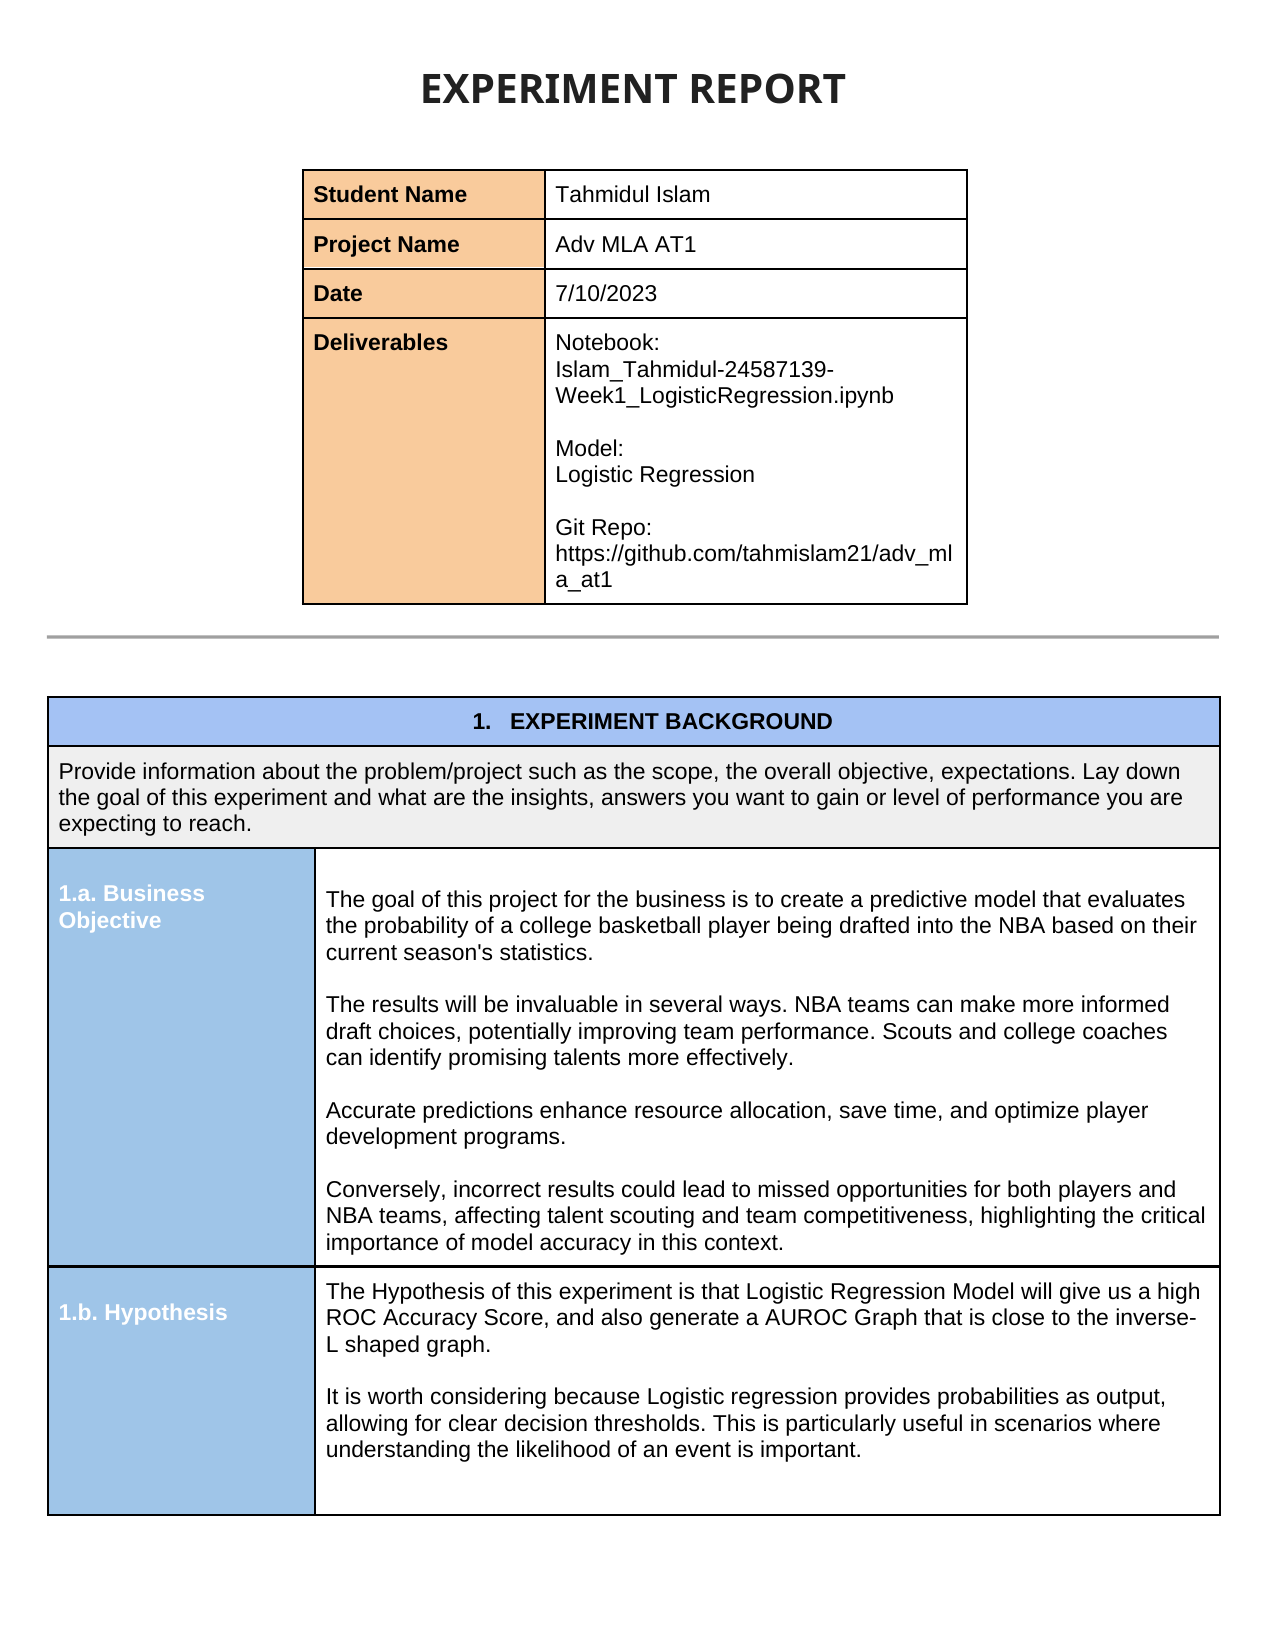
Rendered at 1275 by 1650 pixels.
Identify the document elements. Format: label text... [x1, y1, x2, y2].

table_cell 1.b. Hypothesis [49, 1268, 314, 1514]
subtitle EXPERIMENT REPORT [47, 60, 1219, 116]
table_cell Deliverables [304, 319, 544, 603]
table_cell The Hypothesis of this experiment is that Logistic Regression Model will give us a high ROC Accuracy Score, and also generate a AUROC Graph that is close to the inverse-L shaped graph. It is worth considering because Logistic regression provides probabilities as output, allowing for clear decision thresholds. This is particularly useful in scenarios where understanding the likelihood of an event is important. [316, 1268, 1219, 1514]
table_header Tahmidul Islam [546, 171, 966, 218]
table_cell The goal of this project for the business is to create a predictive model that evaluates the probability of a college basketball player being drafted into the NBA based on their current season's statistics. The results will be invaluable in several ways. NBA teams can make more informed draft choices, potentially improving team performance. Scouts and college coaches can identify promising talents more effectively. Accurate predictions enhance resource allocation, save time, and optimize player development programs. Conversely, incorrect results could lead to missed opportunities for both players and NBA teams, affecting talent scouting and team competitiveness, highlighting the critical importance of model accuracy in this context. [316, 849, 1219, 1265]
table_cell 1.a. Business Objective [49, 849, 314, 1265]
table_header EXPERIMENT BACKGROUND [49, 698, 1219, 745]
table_cell 7/10/2023 [546, 270, 966, 317]
table_cell Provide information about the problem/project such as the scope, the overall objective, expectations. Lay down the goal of this experiment and what are the insights, answers you want to gain or level of performance you are expecting to reach. [49, 747, 1219, 847]
table_cell Notebook: Islam_Tahmidul-24587139-Week1_LogisticRegression.ipynb Model: Logistic Regression Git Repo: https://github.com/tahmislam21/adv_mla_at1 [546, 319, 966, 603]
table_cell Adv MLA AT1 [546, 220, 966, 267]
table_header Student Name [304, 171, 544, 218]
table_cell Project Name [304, 220, 544, 267]
table_cell Date [304, 270, 544, 317]
